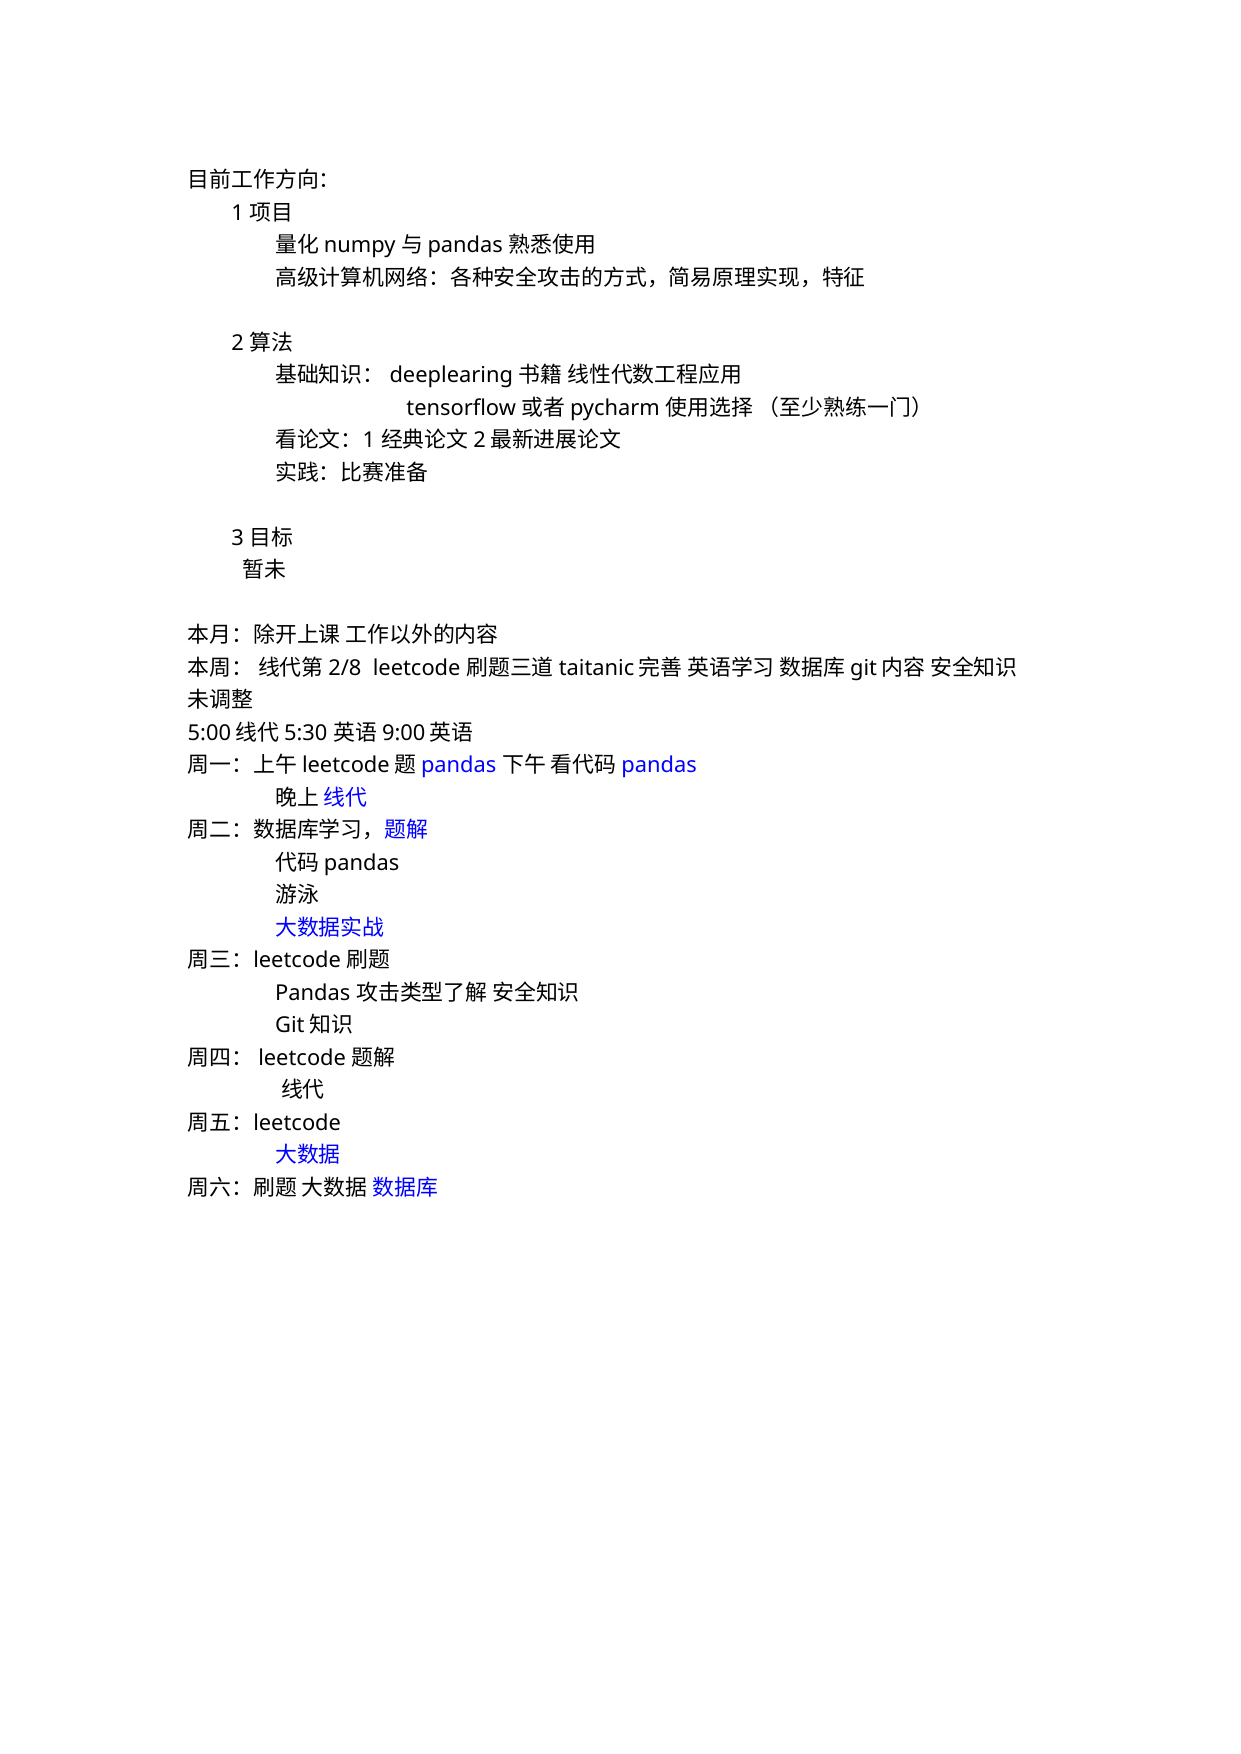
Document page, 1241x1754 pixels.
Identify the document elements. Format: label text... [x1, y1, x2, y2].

text 未调整 [187, 682, 1053, 714]
text 3 目标 暂未 [187, 519, 1053, 584]
text 游泳 [231, 877, 1053, 909]
text 大数据 [231, 1137, 1053, 1169]
text 周六：刷题 大数据 数据库 [187, 1169, 1053, 1202]
text 2 算法 [187, 324, 1053, 357]
text 周三：leetcode 刷题 [187, 942, 1053, 974]
text 周二：数据库学习，题解 [187, 812, 1053, 844]
text 看论文：1 经典论文 2最新进展论文 [187, 422, 1053, 454]
text 周五：leetcode [187, 1104, 1053, 1137]
text 高级计算机网络：各种安全攻击的方式，简易原理实现，特征 [187, 259, 1053, 292]
text 本周： 线代第2/8 leetcode 刷题三道 taitanic完善 英语学习 数据库 git内容 安全知识 [187, 649, 1053, 682]
text 5:00线代 5:30 英语 9:00英语 [187, 714, 1053, 747]
text 大数据实战 [231, 909, 1053, 942]
text 代码 pandas [231, 844, 1053, 877]
text 晚上 线代 [231, 779, 1053, 812]
text 实践：比赛准备 [187, 454, 1053, 487]
text 本月：除开上课 工作以外的内容 [187, 617, 1053, 649]
text 周一：上午 leetcode题 pandas 下午 看代码 pandas [187, 747, 1053, 779]
text Git知识 [231, 1007, 1053, 1039]
text 周四： leetcode 题解 [187, 1039, 1053, 1072]
text 1 项目 [187, 194, 1053, 227]
text tensorflow 或者pycharm 使用选择 （至少熟练一门） [362, 389, 1053, 422]
text 线代 [231, 1072, 1053, 1104]
text 基础知识： deeplearing 书籍 线性代数工程应用 [187, 357, 1053, 389]
text 目前工作方向： [187, 162, 1053, 194]
text 量化 numpy 与pandas 熟悉使用 [187, 227, 1053, 259]
text Pandas 攻击类型了解 安全知识 [231, 974, 1053, 1007]
